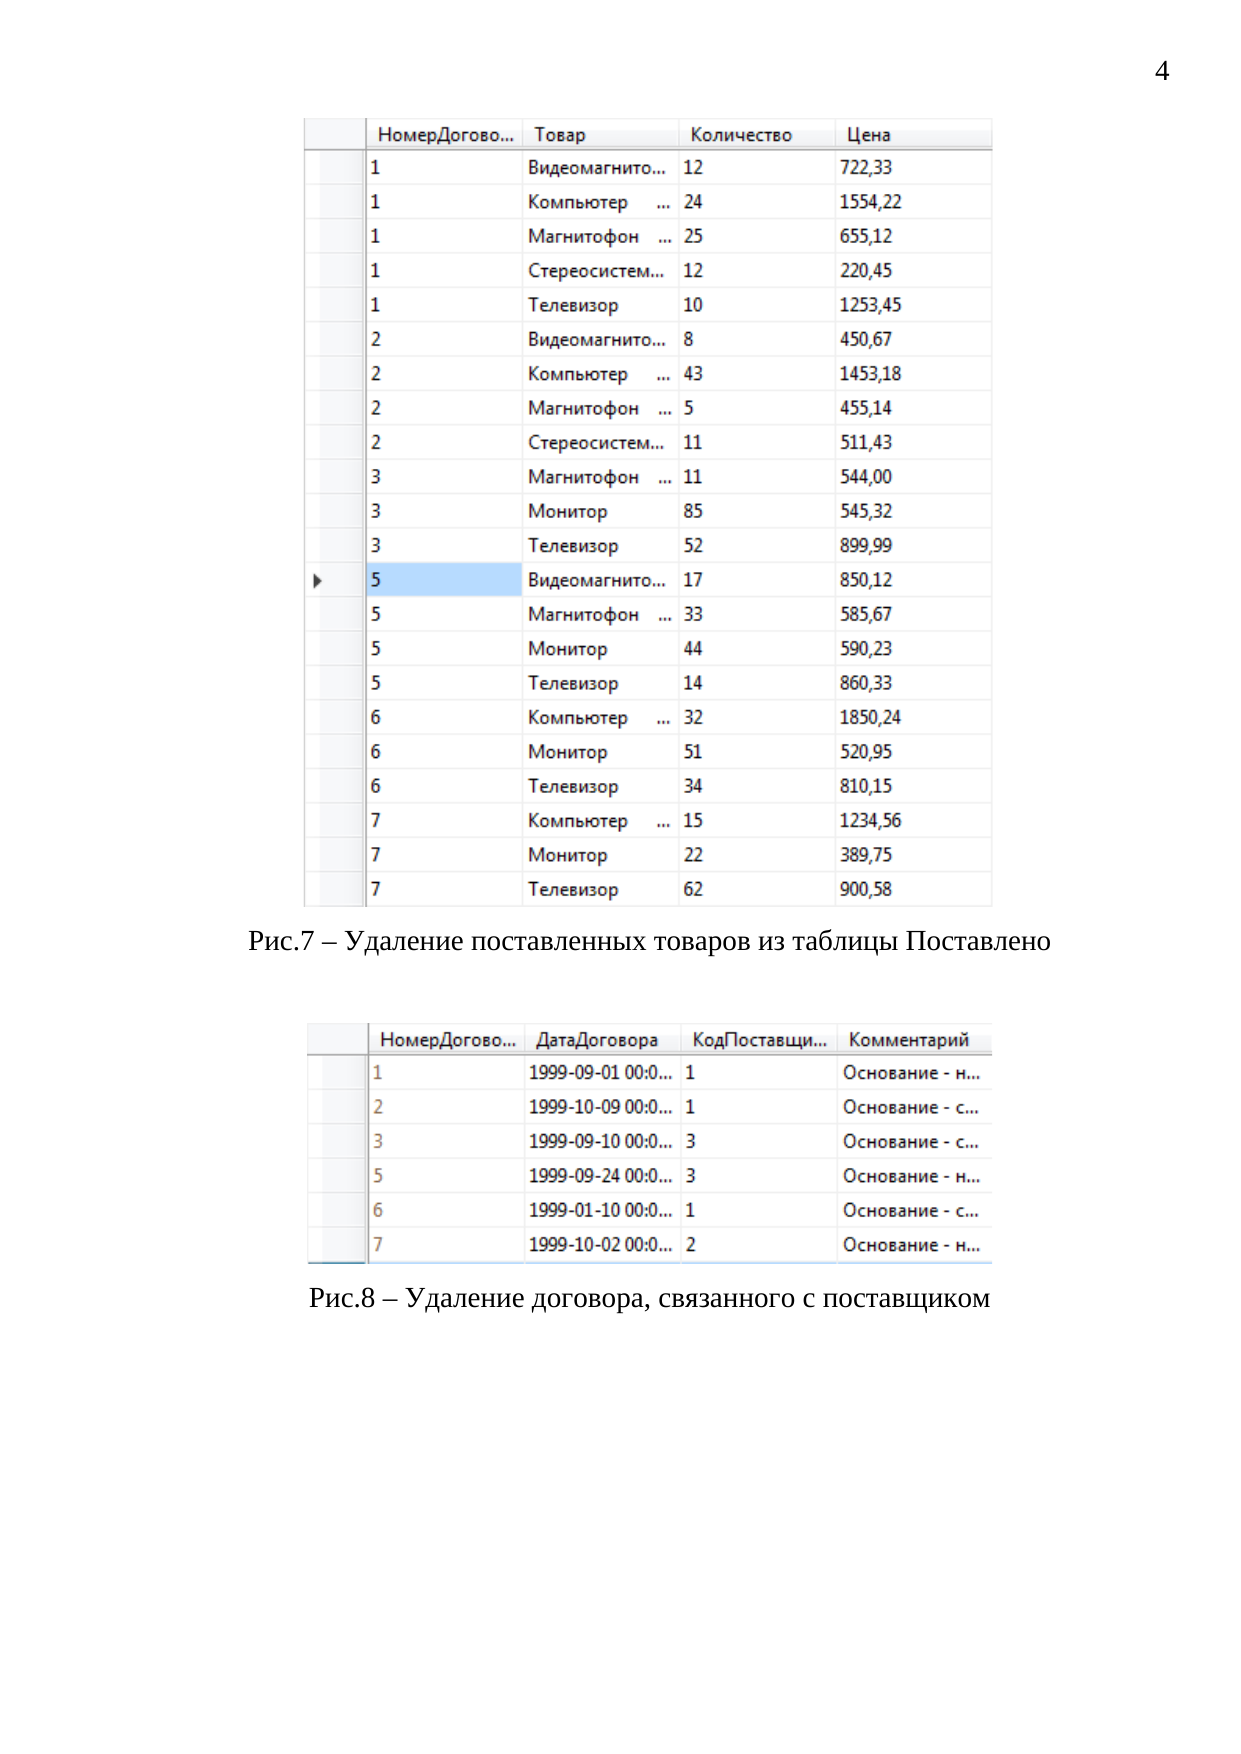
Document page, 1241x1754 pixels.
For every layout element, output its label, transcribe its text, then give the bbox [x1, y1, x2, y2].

picture [303, 118, 996, 907]
text Рис.7 – Удаление поставленных товаров из таблицы Поставлено [130, 923, 1169, 956]
picture [307, 1023, 993, 1264]
text Рис.8 – Удаление договора, связанного с поставщиком [130, 1280, 1169, 1313]
